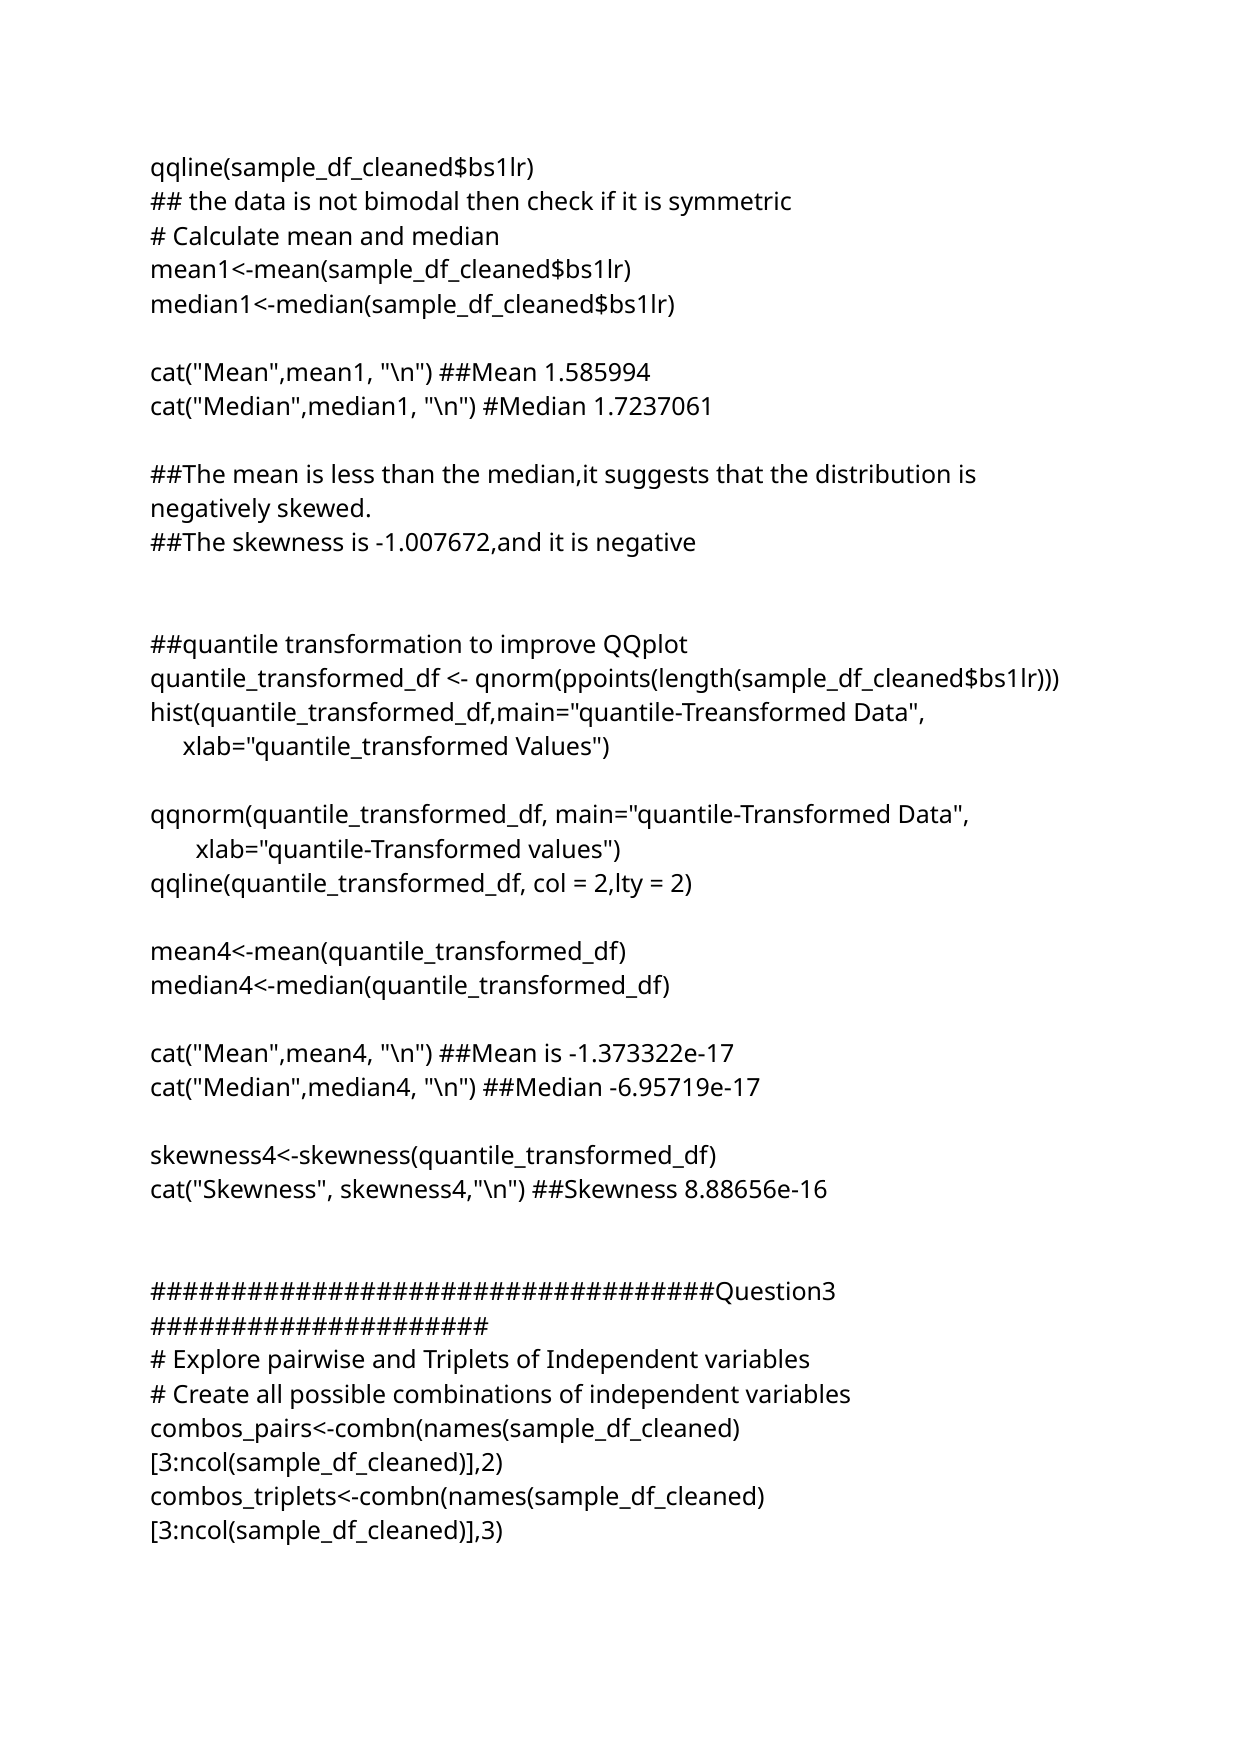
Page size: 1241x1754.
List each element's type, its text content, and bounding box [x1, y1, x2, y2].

text cat("Median",median4, "\n") ##Median -6.95719e-17 [150, 1070, 1090, 1104]
text mean4<-mean(quantile_transformed_df) [150, 933, 1090, 967]
text cat("Median",median1, "\n") #Median 1.7237061 [150, 388, 1090, 422]
text mean1<-mean(sample_df_cleaned$bs1lr) [150, 252, 1090, 286]
text qqline(quantile_transformed_df, col = 2,lty = 2) [150, 865, 1090, 899]
text combos_triplets<-combn(names(sample_df_cleaned)[3:ncol(sample_df_cleaned)],3) [150, 1478, 1090, 1547]
text median1<-median(sample_df_cleaned$bs1lr) [150, 286, 1090, 320]
text qqnorm(quantile_transformed_df, main="quantile-Transformed Data", [150, 797, 1090, 831]
text ## the data is not bimodal then check if it is symmetric [150, 184, 1090, 218]
text combos_pairs<-combn(names(sample_df_cleaned)[3:ncol(sample_df_cleaned)],2) [150, 1410, 1090, 1478]
text skewness4<-skewness(quantile_transformed_df) [150, 1138, 1090, 1172]
text ##The skewness is -1.007672,and it is negative [150, 525, 1090, 559]
text # Create all possible combinations of independent variables [150, 1376, 1090, 1410]
text ##quantile transformation to improve QQplot [150, 627, 1090, 661]
text # Explore pairwise and Triplets of Independent variables [150, 1342, 1090, 1376]
text cat("Skewness", skewness4,"\n") ##Skewness 8.88656e-16 [150, 1172, 1090, 1206]
text median4<-median(quantile_transformed_df) [150, 967, 1090, 1002]
text cat("Mean",mean4, "\n") ##Mean is -1.373322e-17 [150, 1036, 1090, 1070]
text quantile_transformed_df <- qnorm(ppoints(length(sample_df_cleaned$bs1lr))) [150, 661, 1090, 695]
text # Calculate mean and median [150, 218, 1090, 252]
text hist(quantile_transformed_df,main="quantile-Treansformed Data", [150, 695, 1090, 729]
text ##The mean is less than the median,it suggests that the distribution is negatively skewed. [150, 457, 1090, 525]
text xlab="quantile-Transformed values") [150, 831, 1090, 865]
text xlab="quantile_transformed Values") [150, 729, 1090, 763]
text ###################################Question3 ##################### [150, 1274, 1090, 1342]
text cat("Mean",mean1, "\n") ##Mean 1.585994 [150, 354, 1090, 388]
text qqline(sample_df_cleaned$bs1lr) [150, 150, 1090, 184]
